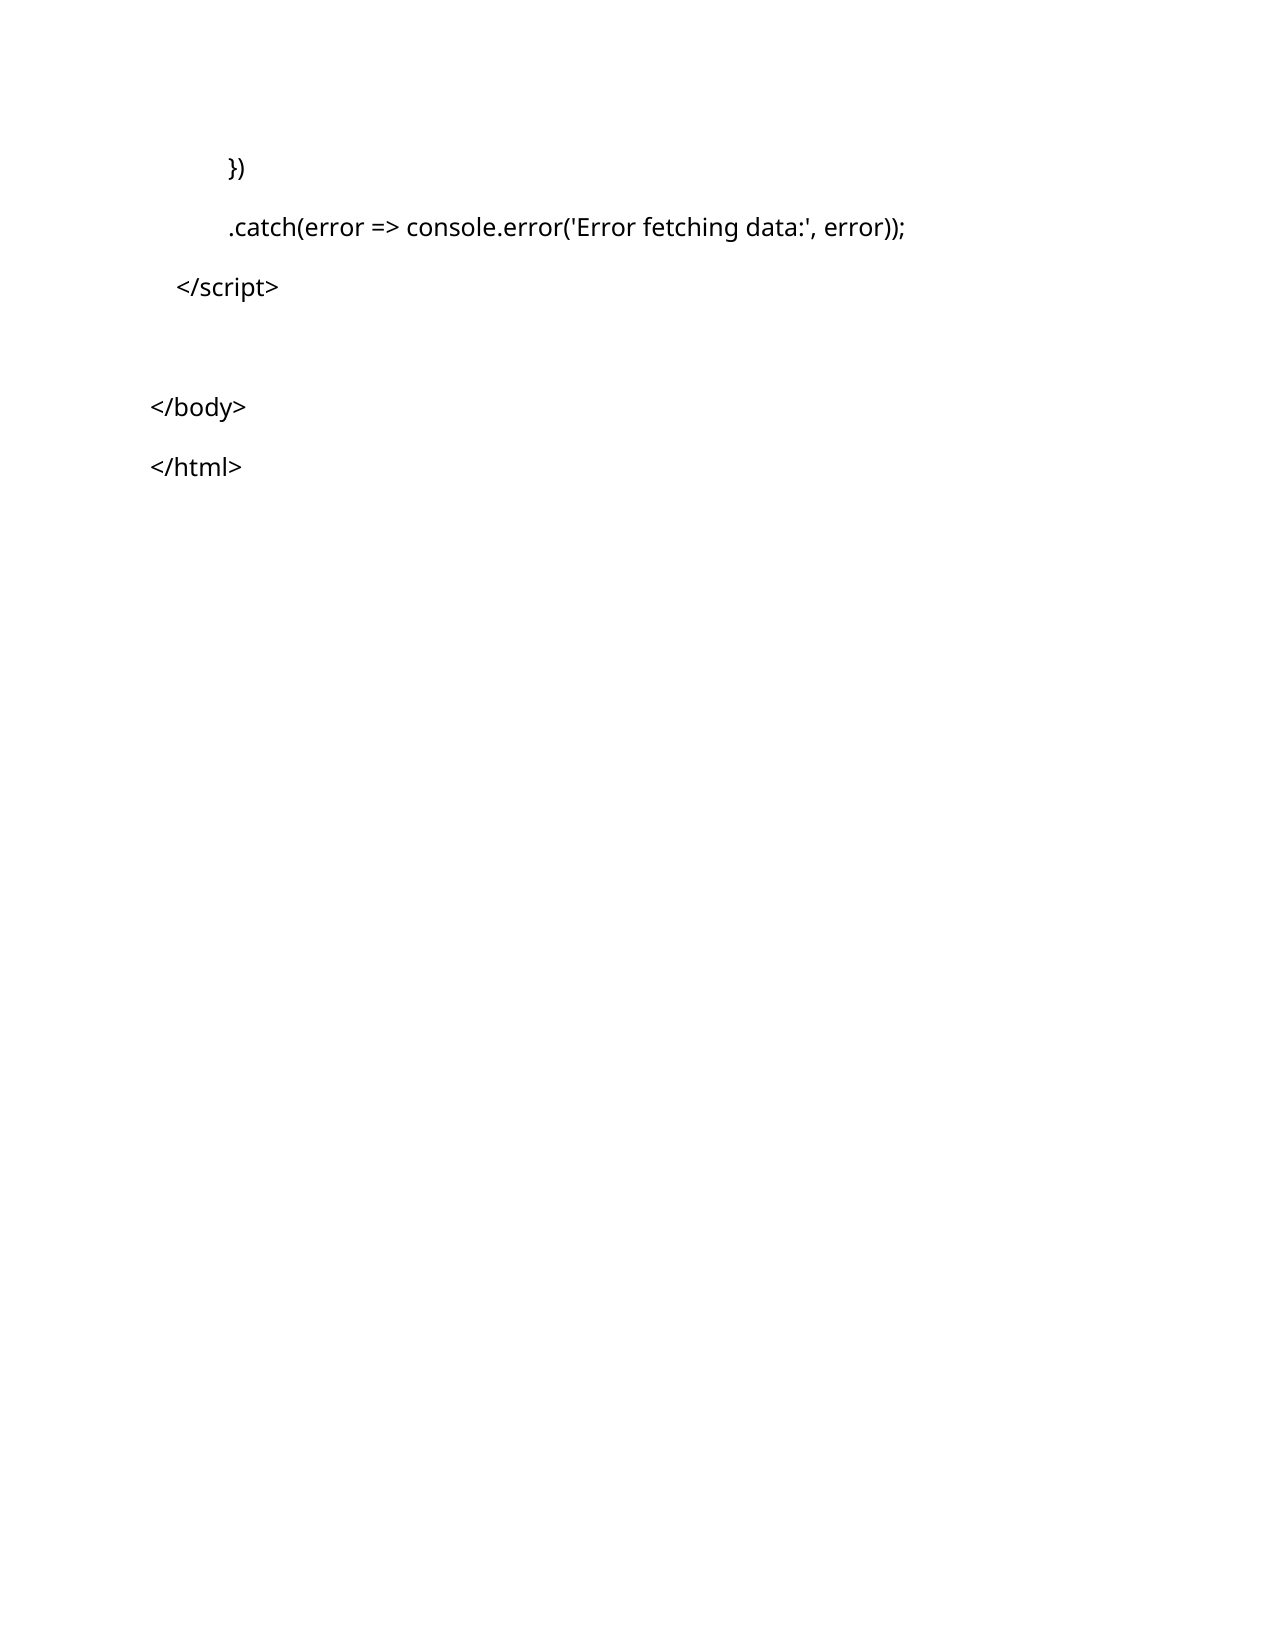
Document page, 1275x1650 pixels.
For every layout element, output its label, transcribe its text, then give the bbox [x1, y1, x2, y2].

text </script> [150, 270, 1125, 304]
text .catch(error => console.error('Error fetching data:', error)); [150, 210, 1125, 244]
text </body> [150, 390, 1125, 424]
text </html> [150, 450, 1125, 484]
text }) [150, 150, 1125, 184]
